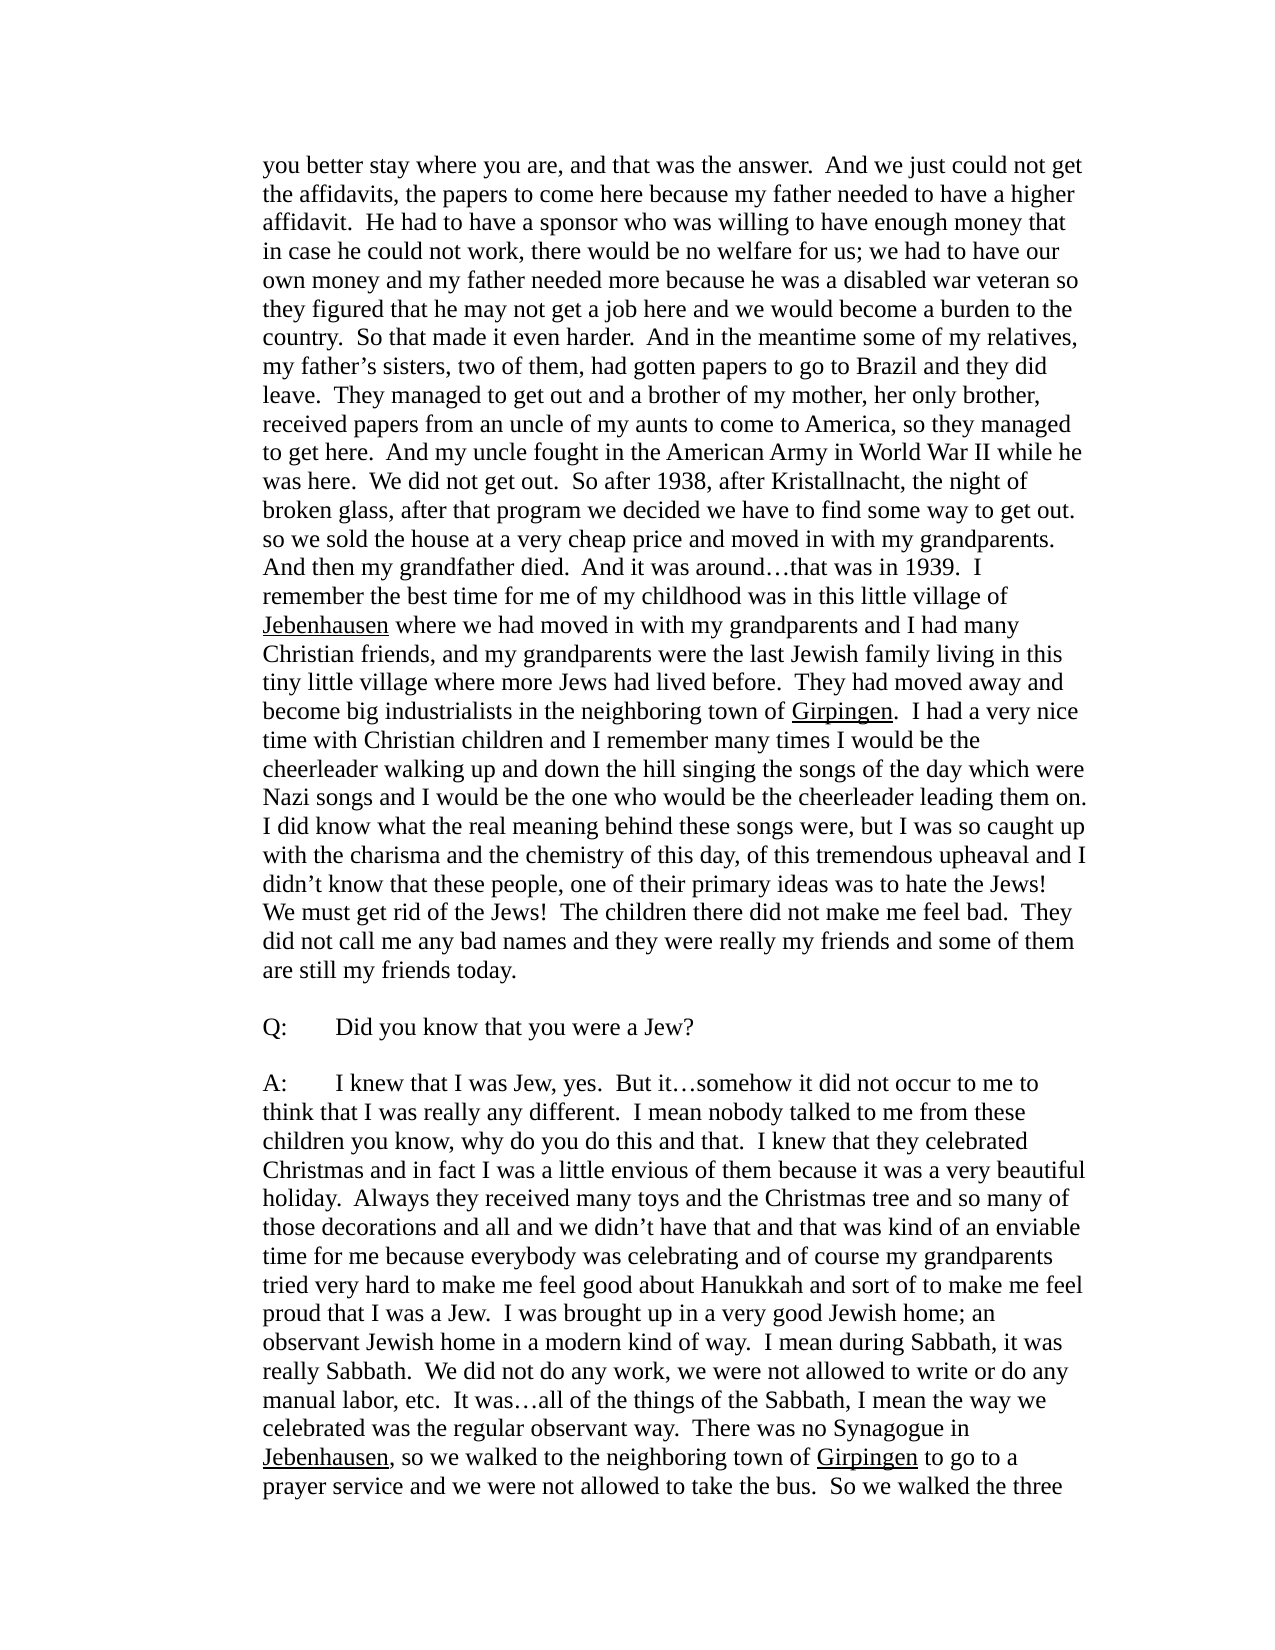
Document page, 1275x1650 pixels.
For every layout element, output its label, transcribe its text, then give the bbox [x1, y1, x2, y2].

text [262, 1156, 1087, 1472]
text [262, 150, 1087, 1070]
text Q: Did you know that you were a Jew? [262, 1099, 1087, 1127]
